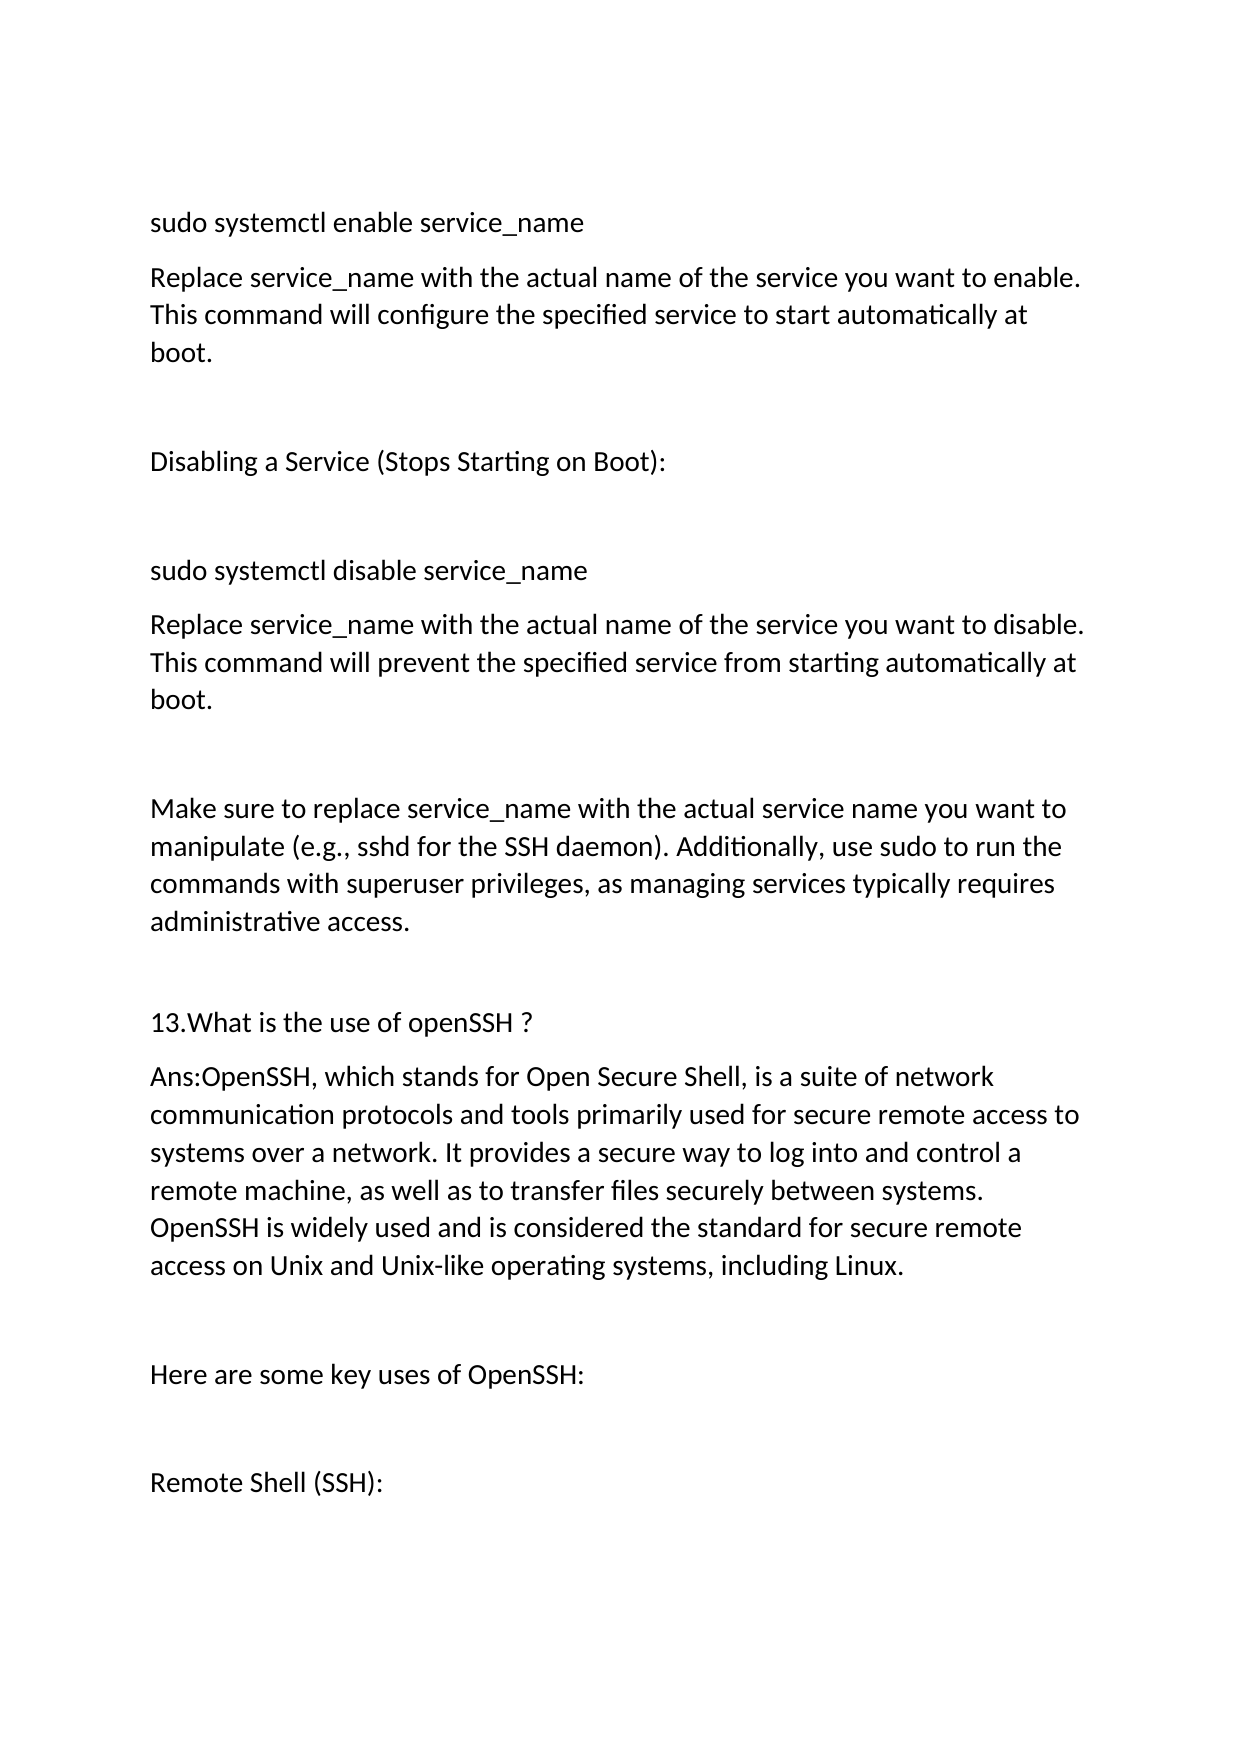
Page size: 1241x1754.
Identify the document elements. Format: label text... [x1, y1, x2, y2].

text sudo systemctl disable service_name [150, 552, 1090, 587]
text sudo systemctl enable service_name [150, 204, 1090, 240]
text Ans:OpenSSH, which stands for Open Secure Shell, is a suite of network communication protocols and tools primarily used for secure remote access to systems over a network. It provides a secure way to log into and control a remote machine, as well as to transfer files securely between systems. OpenSSH is widely used and is considered the standard for secure remote access on Unix and Unix-like operating systems, including Linux. [150, 1058, 1090, 1283]
text Replace service_name with the actual name of the service you want to disable. This command will prevent the specified service from starting automatically at boot. [150, 606, 1090, 717]
text 13.What is the use of openSSH ? [150, 1004, 1090, 1040]
text Disabling a Service (Stops Starting on Boot): [150, 443, 1090, 478]
text Make sure to replace service_name with the actual service name you want to manipulate (e.g., sshd for the SSH daemon). Additionally, use sudo to run the commands with superuser privileges, as managing services typically requires administrative access. [150, 790, 1090, 939]
text Remote Shell (SSH): [150, 1464, 1090, 1500]
text Replace service_name with the actual name of the service you want to enable. This command will configure the specified service to start automatically at boot. [150, 259, 1090, 370]
text Here are some key uses of OpenSSH: [150, 1356, 1090, 1391]
